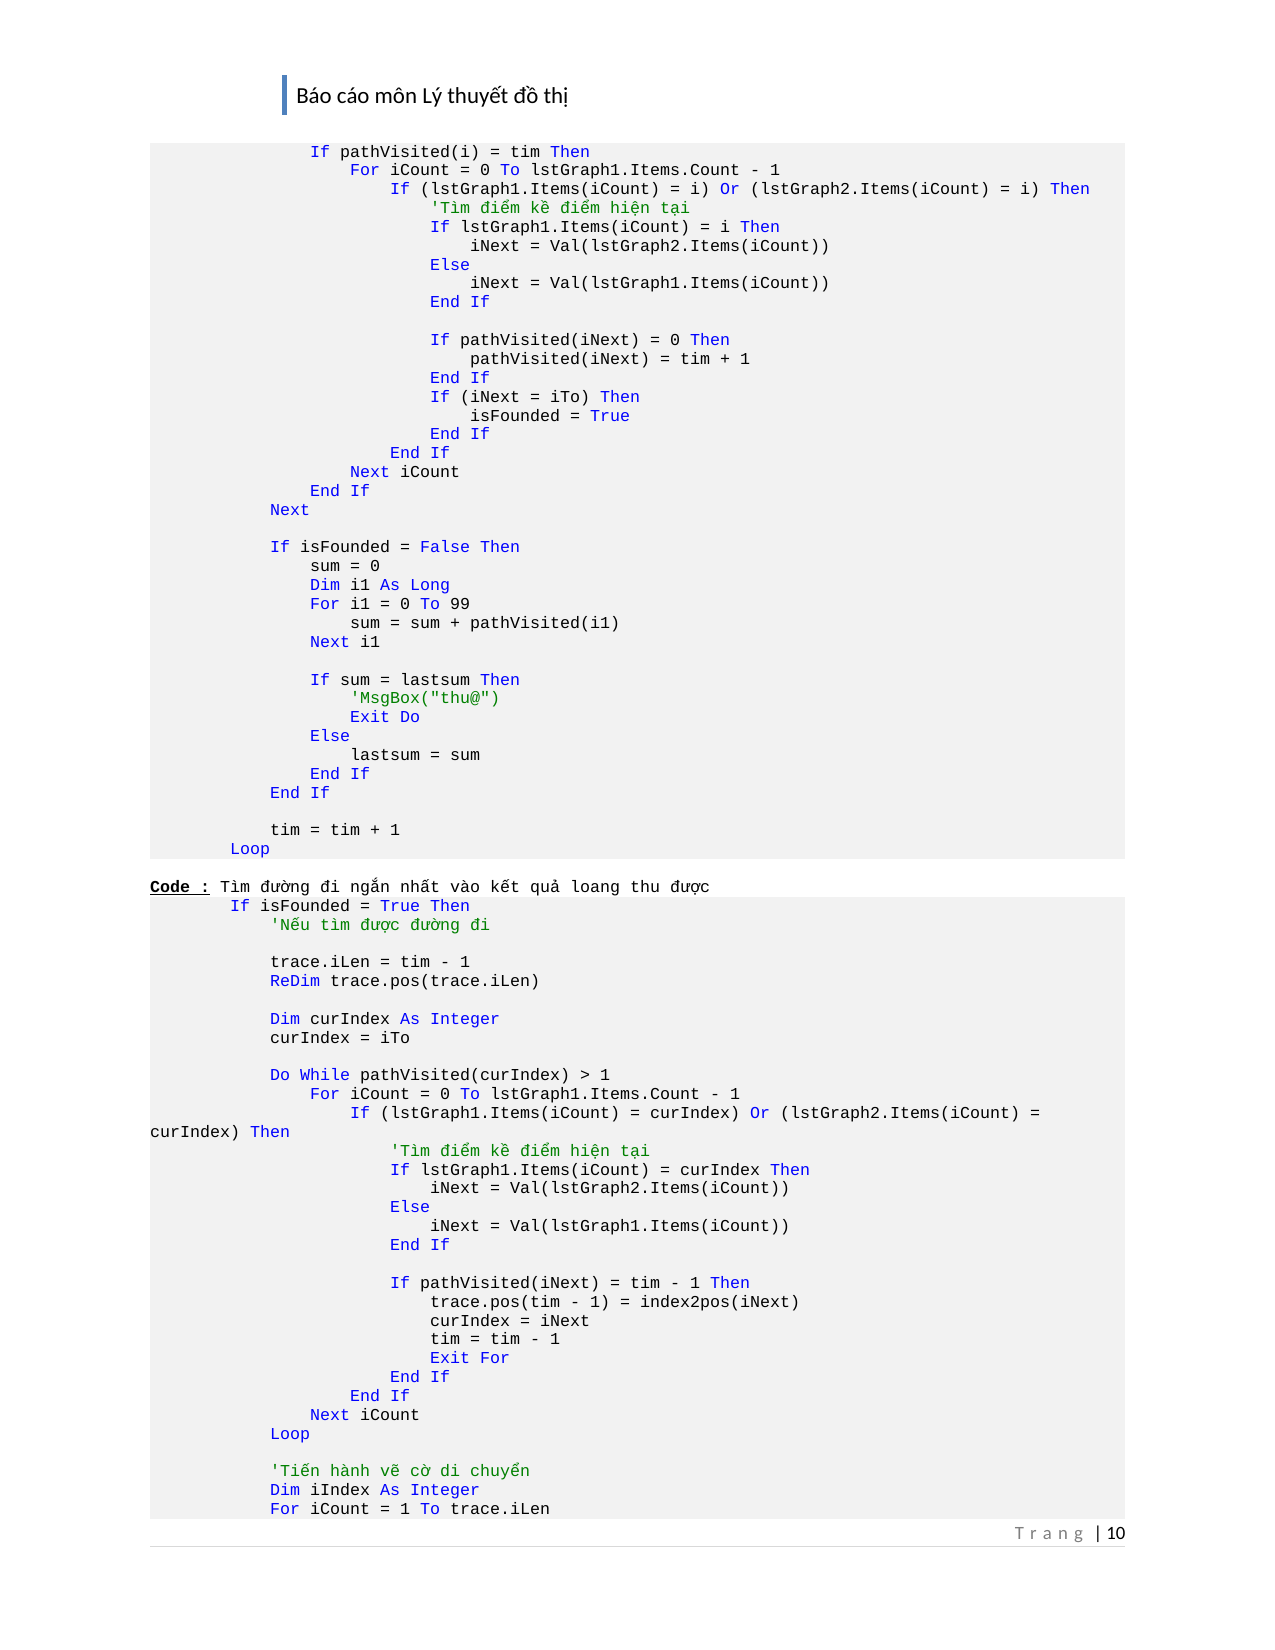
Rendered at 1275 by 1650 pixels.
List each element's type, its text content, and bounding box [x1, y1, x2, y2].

text Dim curIndex As Integer [150, 1010, 1125, 1029]
text 'Tiến hành vẽ cờ di chuyển [150, 1463, 1125, 1482]
text Else [150, 728, 1125, 746]
text For iCount = 0 To lstGraph1.Items.Count - 1 [150, 1086, 1125, 1105]
text End If [150, 294, 1125, 313]
text lastsum = sum [150, 746, 1125, 765]
text End If [150, 784, 1125, 803]
text If pathVisited(iNext) = tim - 1 Then [150, 1274, 1125, 1293]
text sum = sum + pathVisited(i1) [150, 614, 1125, 633]
text 'Tìm điểm kề điểm hiện tại [150, 1142, 1125, 1161]
text isFounded = True [150, 407, 1125, 426]
text End If [150, 1237, 1125, 1256]
text tim = tim + 1 [150, 822, 1125, 841]
text 'Tìm điểm kề điểm hiện tại [150, 200, 1125, 218]
text Exit Do [150, 709, 1125, 728]
text iNext = Val(lstGraph1.Items(iCount)) [150, 275, 1125, 294]
text Dim iIndex As Integer [150, 1482, 1125, 1501]
text Else [150, 256, 1125, 275]
text Loop [150, 841, 1125, 859]
text If pathVisited(i) = tim Then [150, 143, 1125, 162]
text Next [150, 501, 1125, 520]
text iNext = Val(lstGraph1.Items(iCount)) [150, 1218, 1125, 1237]
text Code : Tìm đường đi ngắn nhất vào kết quả loang thu được [150, 878, 1125, 897]
text tim = tim - 1 [150, 1331, 1125, 1350]
text If (iNext = iTo) Then [150, 388, 1125, 407]
text If isFounded = True Then [150, 897, 1125, 916]
text Exit For [150, 1350, 1125, 1369]
text If pathVisited(iNext) = 0 Then [150, 332, 1125, 351]
text For iCount = 0 To lstGraph1.Items.Count - 1 [150, 162, 1125, 181]
text End If [150, 1369, 1125, 1387]
text Next i1 [150, 633, 1125, 652]
text End If [150, 426, 1125, 445]
text Dim i1 As Long [150, 577, 1125, 596]
text If (lstGraph1.Items(iCount) = curIndex) Or (lstGraph2.Items(iCount) = curIndex) Then [150, 1105, 1125, 1142]
text End If [150, 1387, 1125, 1406]
text trace.pos(tim - 1) = index2pos(iNext) [150, 1293, 1125, 1312]
text trace.iLen = tim - 1 [150, 954, 1125, 973]
text End If [150, 445, 1125, 464]
text pathVisited(iNext) = tim + 1 [150, 351, 1125, 369]
text For i1 = 0 To 99 [150, 596, 1125, 614]
text If sum = lastsum Then [150, 671, 1125, 690]
text curIndex = iNext [150, 1312, 1125, 1331]
text iNext = Val(lstGraph2.Items(iCount)) [150, 237, 1125, 256]
text End If [150, 765, 1125, 784]
text iNext = Val(lstGraph2.Items(iCount)) [150, 1180, 1125, 1199]
text For iCount = 1 To trace.iLen [150, 1501, 1125, 1519]
text curIndex = iTo [150, 1029, 1125, 1048]
text End If [150, 369, 1125, 388]
text End If [150, 482, 1125, 501]
text Next iCount [150, 1406, 1125, 1425]
text Else [150, 1199, 1125, 1218]
text Next iCount [150, 464, 1125, 482]
text If isFounded = False Then [150, 539, 1125, 558]
text Do While pathVisited(curIndex) > 1 [150, 1067, 1125, 1086]
text sum = 0 [150, 558, 1125, 577]
text 'Nếu tìm được đường đi [150, 916, 1125, 935]
text Loop [150, 1425, 1125, 1444]
text 'MsgBox("thu@") [150, 690, 1125, 709]
text If lstGraph1.Items(iCount) = curIndex Then [150, 1161, 1125, 1180]
text If (lstGraph1.Items(iCount) = i) Or (lstGraph2.Items(iCount) = i) Then [150, 181, 1125, 200]
text ReDim trace.pos(trace.iLen) [150, 973, 1125, 992]
text If lstGraph1.Items(iCount) = i Then [150, 218, 1125, 237]
